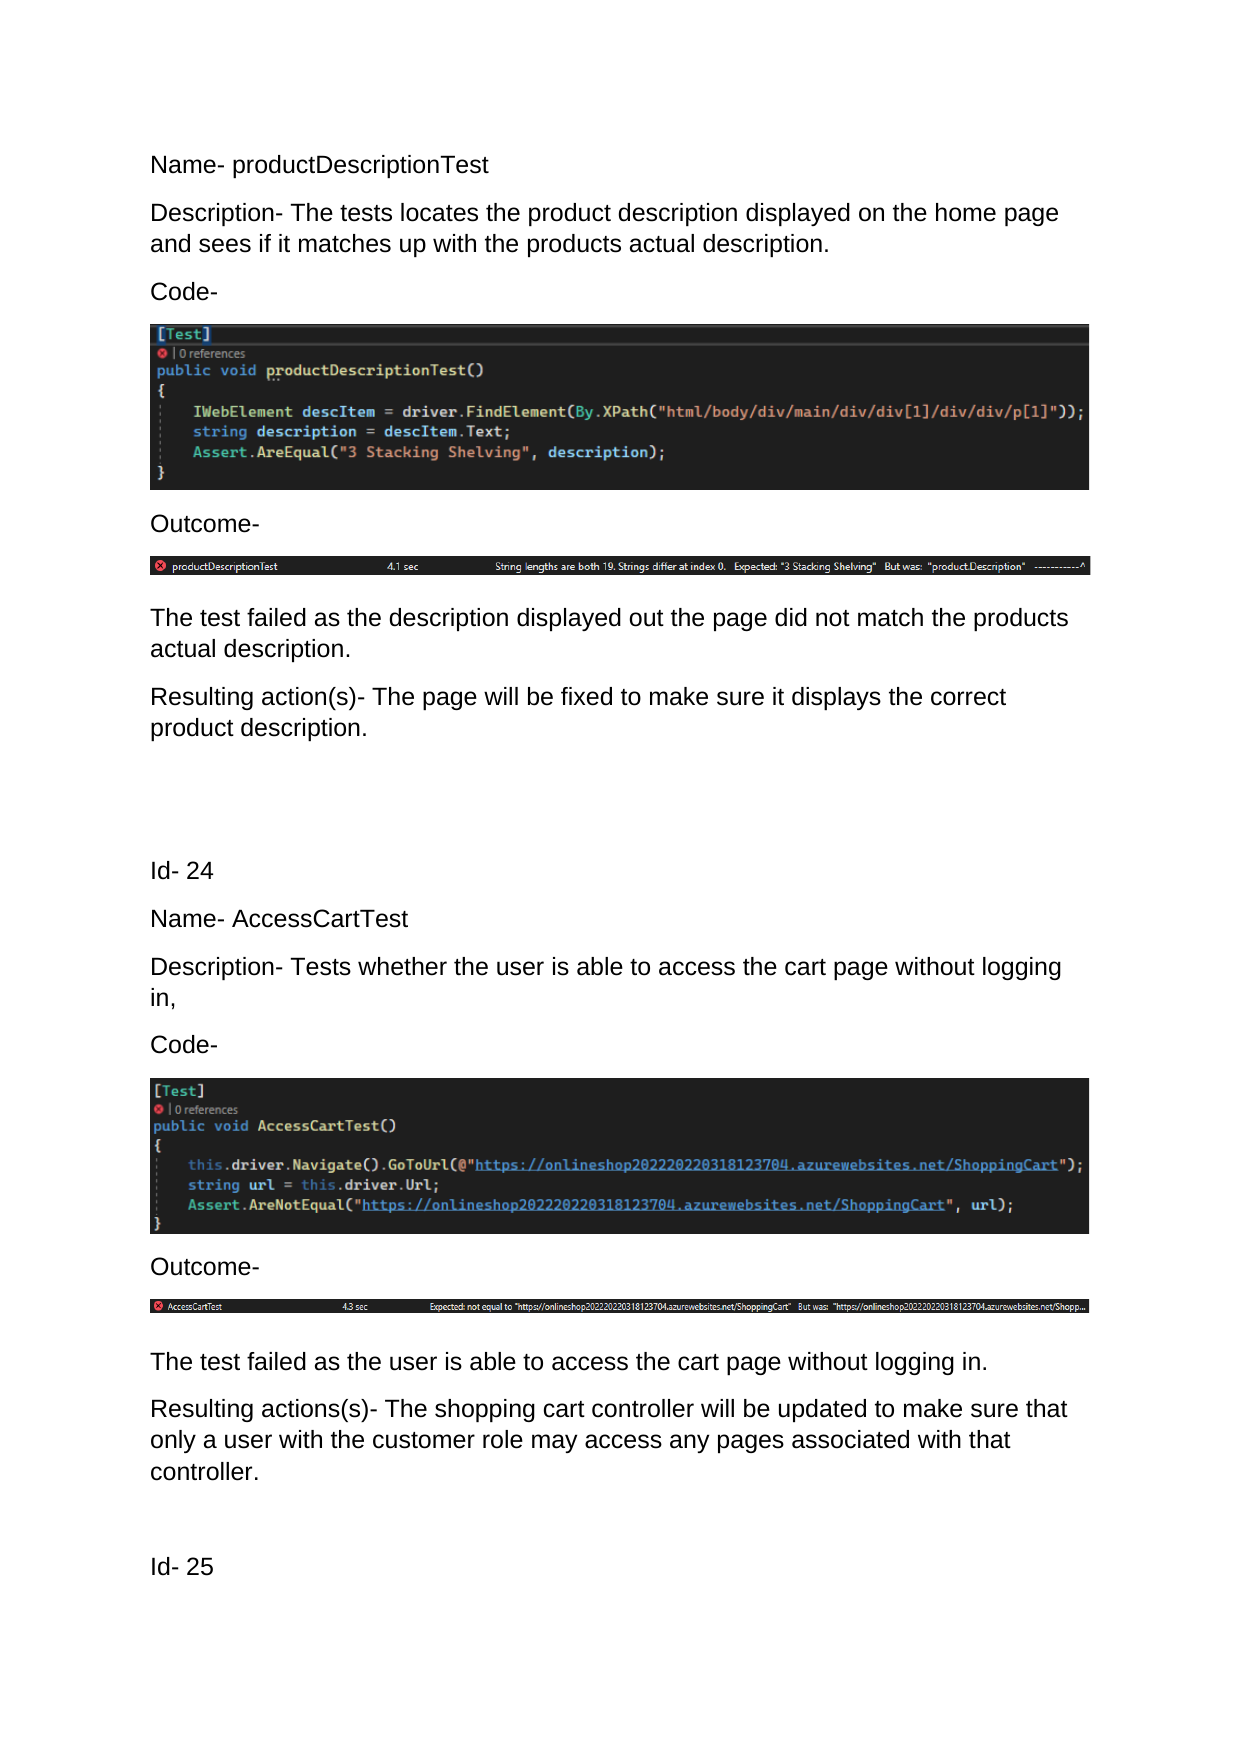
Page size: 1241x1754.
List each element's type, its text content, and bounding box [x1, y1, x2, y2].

text Name- AccessCartTest [150, 904, 1090, 933]
text Description- The tests locates the product description displayed on the home page and sees if it matches up with the products actual description. [150, 198, 1090, 257]
text Code- [150, 1030, 1090, 1059]
text The test failed as the user is able to access the cart page without logging in. [150, 1347, 1090, 1375]
picture [150, 556, 1091, 575]
text Id- 24 [150, 856, 1090, 885]
picture [150, 324, 1090, 490]
text Description- Tests whether the user is able to access the cart page without logging in, [150, 952, 1090, 1011]
text Outcome- [150, 1252, 1090, 1281]
text Resulting actions(s)- The shopping cart controller will be updated to make sure that only a user with the customer role may access any pages associated with that controller. [150, 1394, 1090, 1485]
picture [150, 1078, 1090, 1234]
text Code- [150, 276, 1090, 305]
text Outcome- [150, 509, 1090, 537]
text Resulting action(s)- The page will be fixed to make sure it displays the correct product description. [150, 682, 1090, 742]
text The test failed as the description displayed out the page did not match the products actual description. [150, 603, 1090, 663]
text Id- 25 [150, 1552, 1090, 1581]
text Name- productDescriptionTest [150, 150, 1090, 179]
picture [150, 1299, 1090, 1313]
